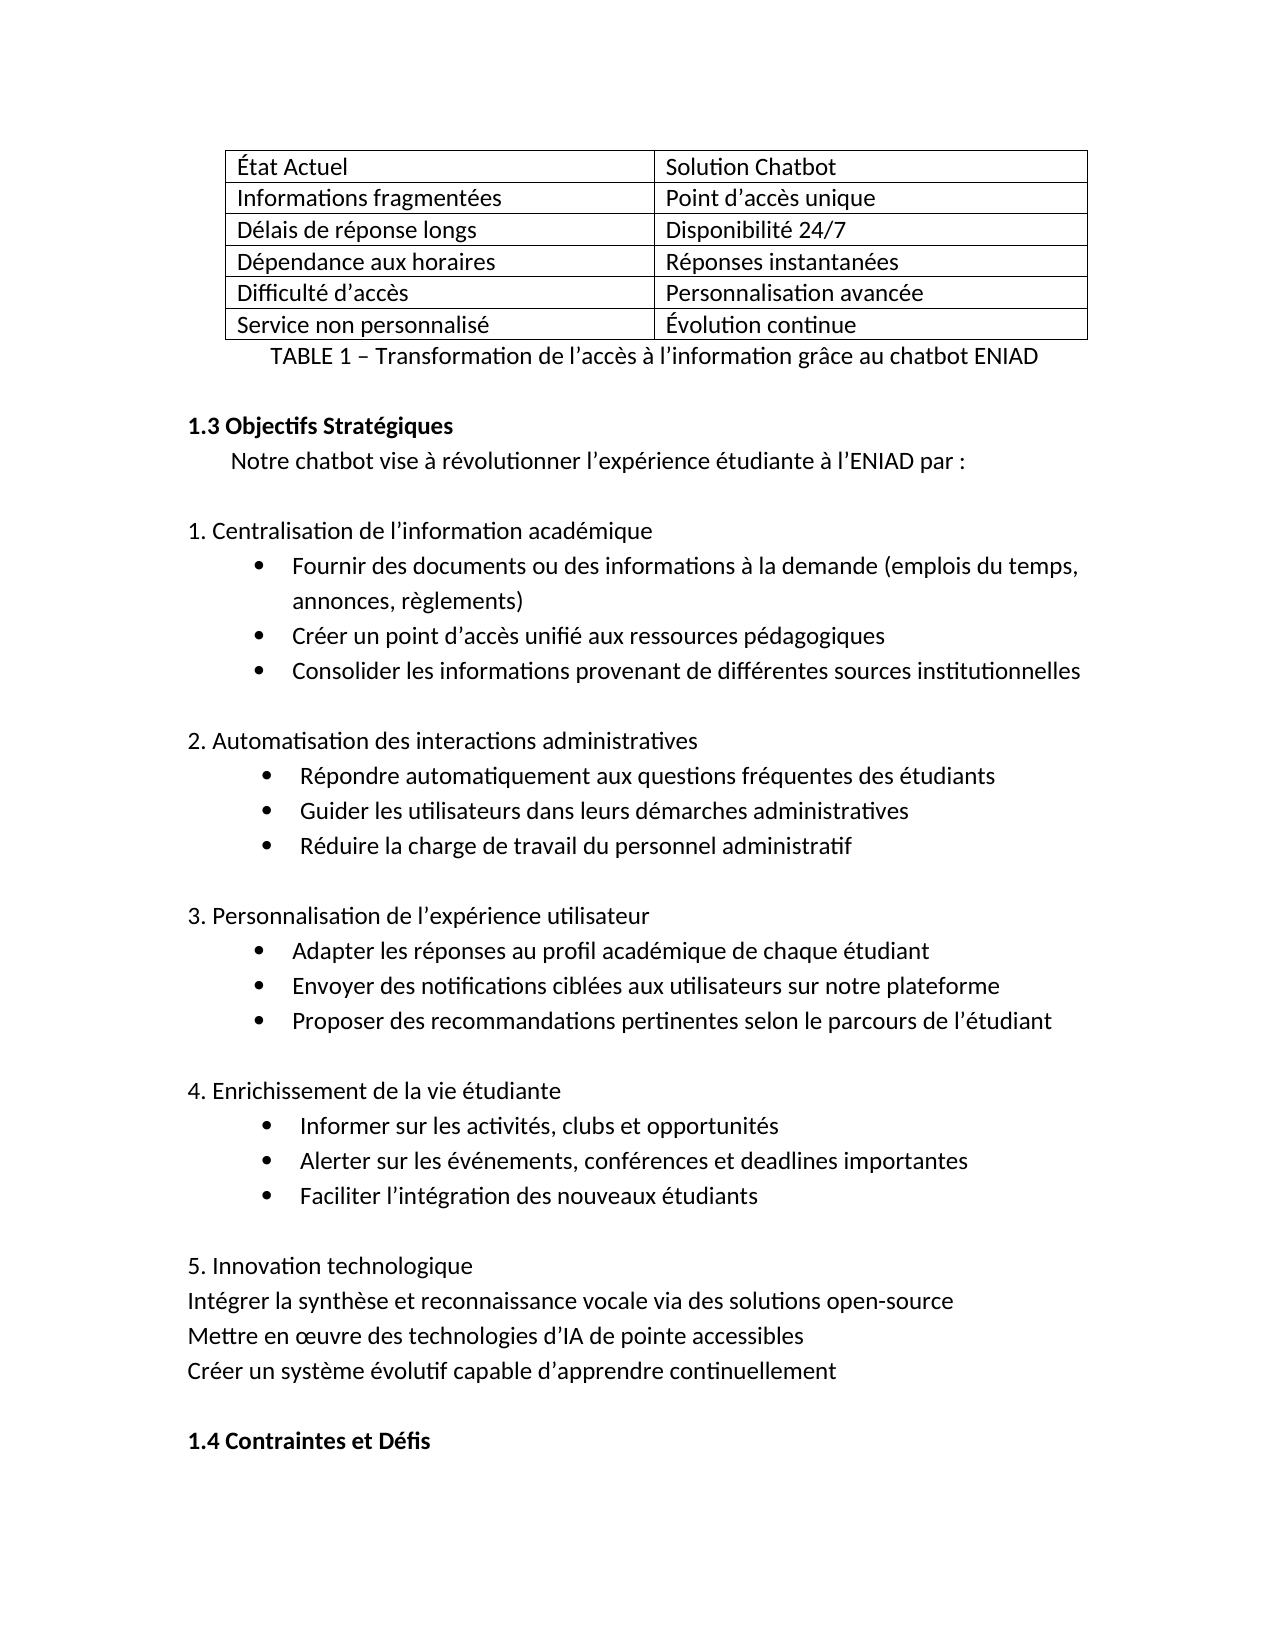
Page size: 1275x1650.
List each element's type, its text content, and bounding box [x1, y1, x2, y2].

list Faciliter l’intégration des nouveaux étudiants [262, 1180, 1087, 1211]
list Adapter les réponses au profil académique de chaque étudiant [254, 935, 1087, 966]
list Notre chatbot vise à révolutionner l’expérience étudiante à l’ENIAD par : [225, 445, 1087, 476]
table_cell Dépendance aux horaires [226, 246, 654, 276]
list 2. Automatisation des interactions administratives [187, 725, 1087, 756]
list Informer sur les activités, clubs et opportunités [262, 1110, 1087, 1141]
list TABLE 1 – Transformation de l’accès à l’information grâce au chatbot ENIAD [225, 340, 1087, 371]
table_cell Réponses instantanées [655, 246, 1087, 276]
list Consolider les informations provenant de différentes sources institutionnelles [254, 655, 1087, 686]
list Fournir des documents ou des informations à la demande (emplois du temps, annonces, règlements) [254, 550, 1087, 616]
table_cell Informations fragmentées [226, 183, 654, 213]
list Mettre en œuvre des technologies d’IA de pointe accessibles [187, 1320, 1087, 1351]
table_header Solution Chatbot [655, 151, 1087, 182]
list 1.3 Objectifs Stratégiques [187, 410, 1087, 441]
list Créer un système évolutif capable d’apprendre continuellement [187, 1355, 1087, 1386]
table_cell Personnalisation avancée [655, 277, 1087, 308]
list Alerter sur les événements, conférences et deadlines importantes [262, 1145, 1087, 1176]
list 3. Personnalisation de l’expérience utilisateur [187, 900, 1087, 931]
list 1. Centralisation de l’information académique [187, 515, 1087, 546]
table_cell Délais de réponse longs [226, 214, 654, 245]
list Guider les utilisateurs dans leurs démarches administratives [262, 795, 1087, 826]
table_cell Difficulté d’accès [226, 277, 654, 308]
table_cell Disponibilité 24/7 [655, 214, 1087, 245]
list Réduire la charge de travail du personnel administratif [262, 830, 1087, 861]
table_header État Actuel [226, 151, 654, 182]
list Intégrer la synthèse et reconnaissance vocale via des solutions open-source [187, 1285, 1087, 1316]
table_cell Service non personnalisé [226, 309, 654, 339]
table_cell Point d’accès unique [655, 183, 1087, 213]
list Créer un point d’accès unifié aux ressources pédagogiques [254, 620, 1087, 651]
list 1.4 Contraintes et Défis [187, 1425, 1087, 1456]
list 5. Innovation technologique [187, 1250, 1087, 1281]
table_cell Évolution continue [655, 309, 1087, 339]
list Envoyer des notifications ciblées aux utilisateurs sur notre plateforme [254, 970, 1087, 1001]
list Proposer des recommandations pertinentes selon le parcours de l’étudiant [254, 1005, 1087, 1036]
list Répondre automatiquement aux questions fréquentes des étudiants [262, 760, 1087, 791]
list 4. Enrichissement de la vie étudiante [187, 1075, 1087, 1106]
